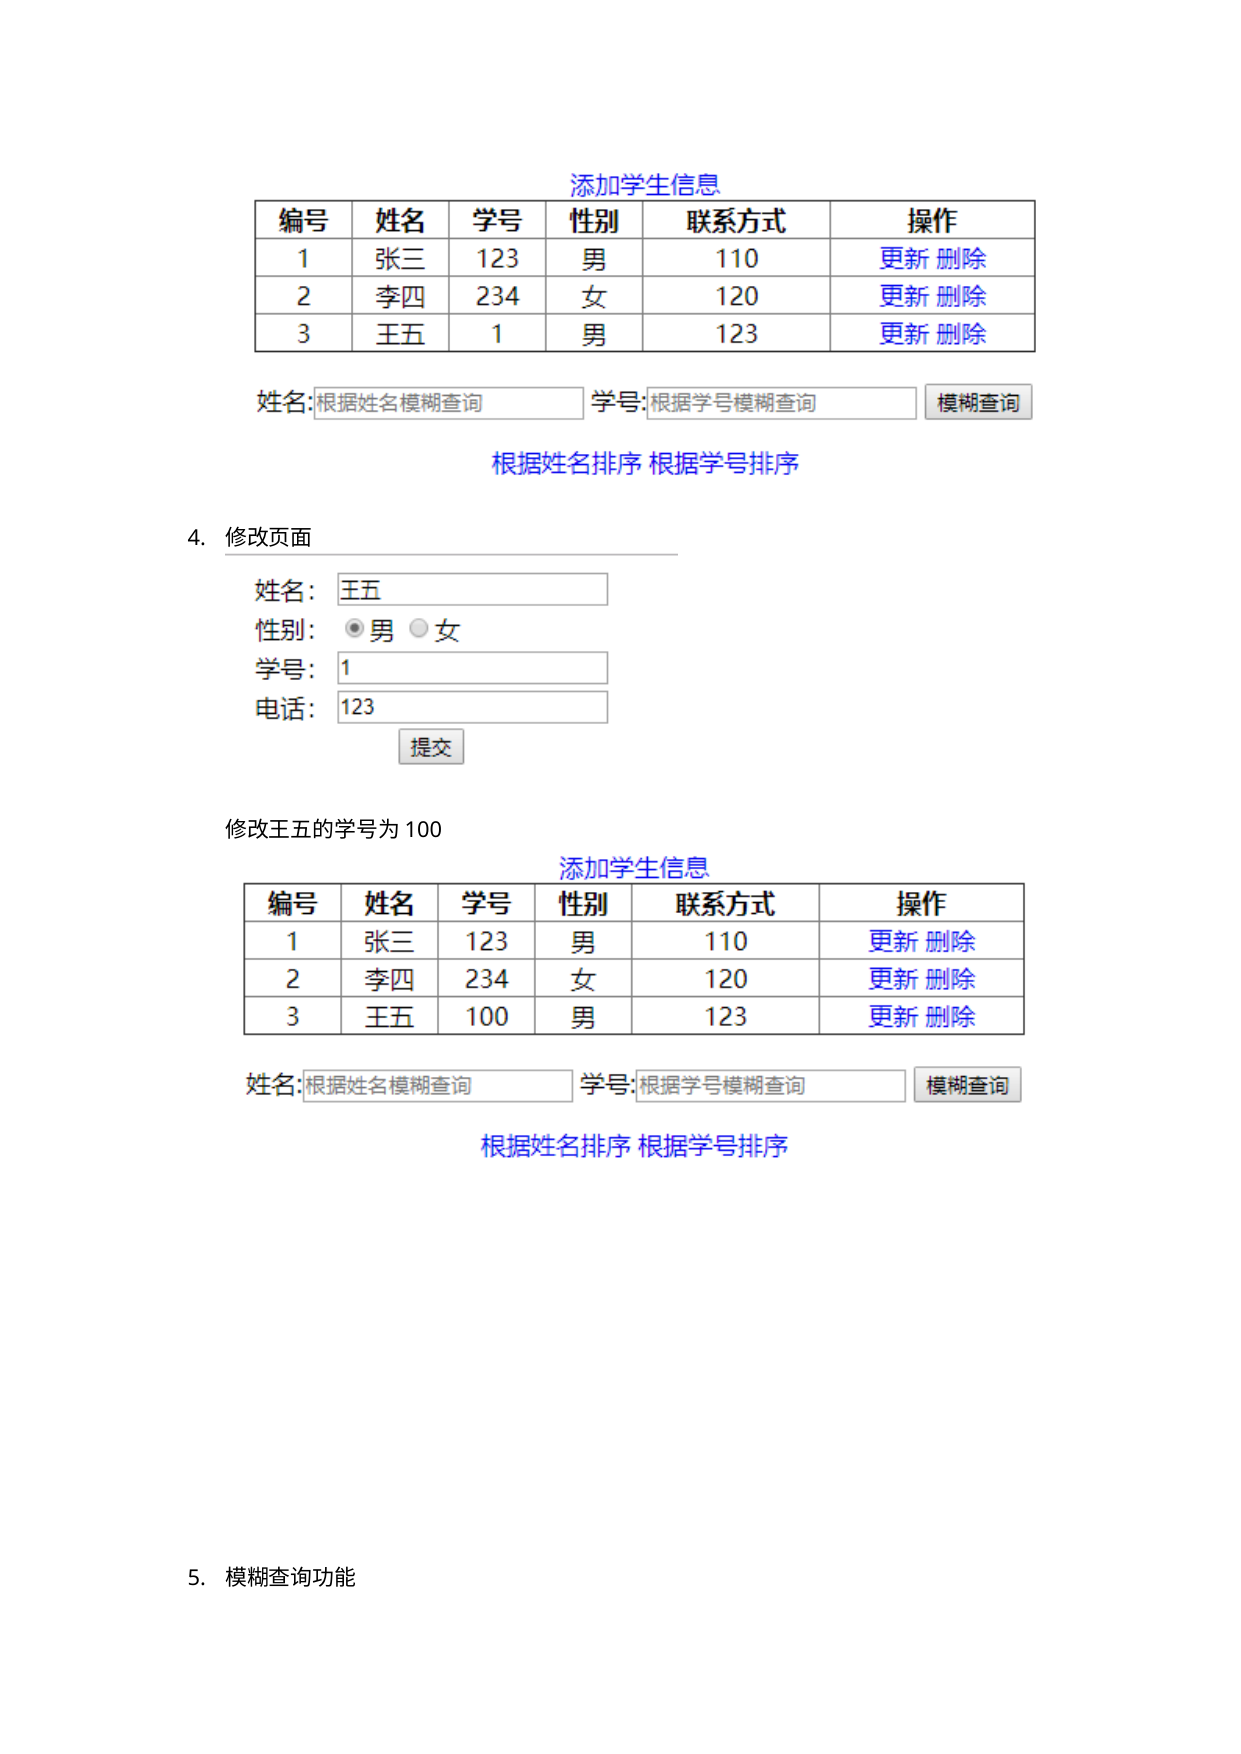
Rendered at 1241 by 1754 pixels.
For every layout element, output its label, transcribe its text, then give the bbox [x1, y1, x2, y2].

picture [225, 844, 1061, 1178]
picture [225, 552, 678, 801]
list 模糊查询功能 [187, 1559, 1053, 1592]
list 修改王五的学号为100 [225, 812, 1053, 844]
picture [225, 162, 1061, 508]
list 修改页面 [187, 519, 1053, 552]
